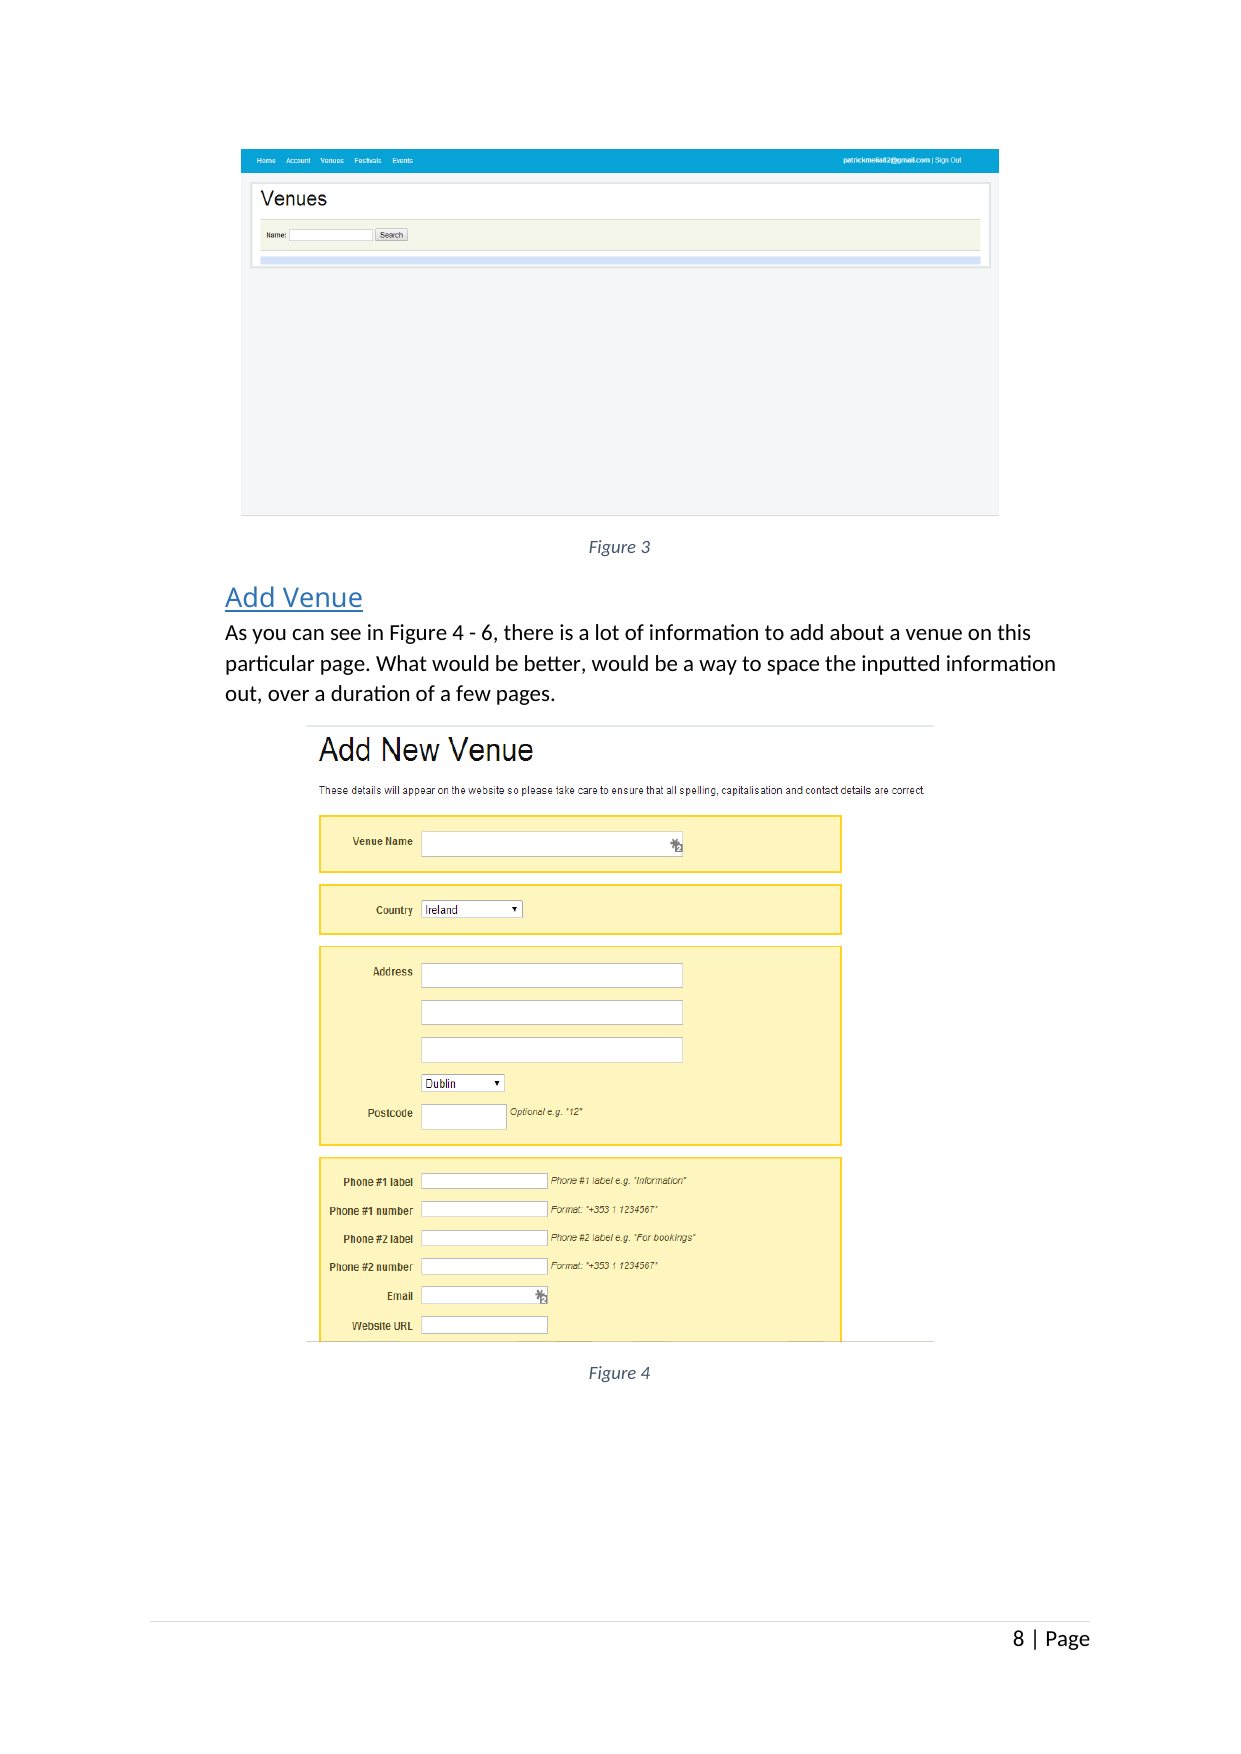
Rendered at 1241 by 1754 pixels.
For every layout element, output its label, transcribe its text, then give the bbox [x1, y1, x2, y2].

subtitle Add Venue [150, 579, 1090, 616]
picture [889, 158, 914, 163]
text As you can see in Figure 4 - 6, there is a lot of information to add about a venue on this particular page. What would be better, would be a way to space the inputted information out, over a duration of a few pages. [225, 618, 1090, 707]
picture [875, 158, 886, 162]
picture [306, 725, 934, 1342]
picture [241, 174, 999, 516]
